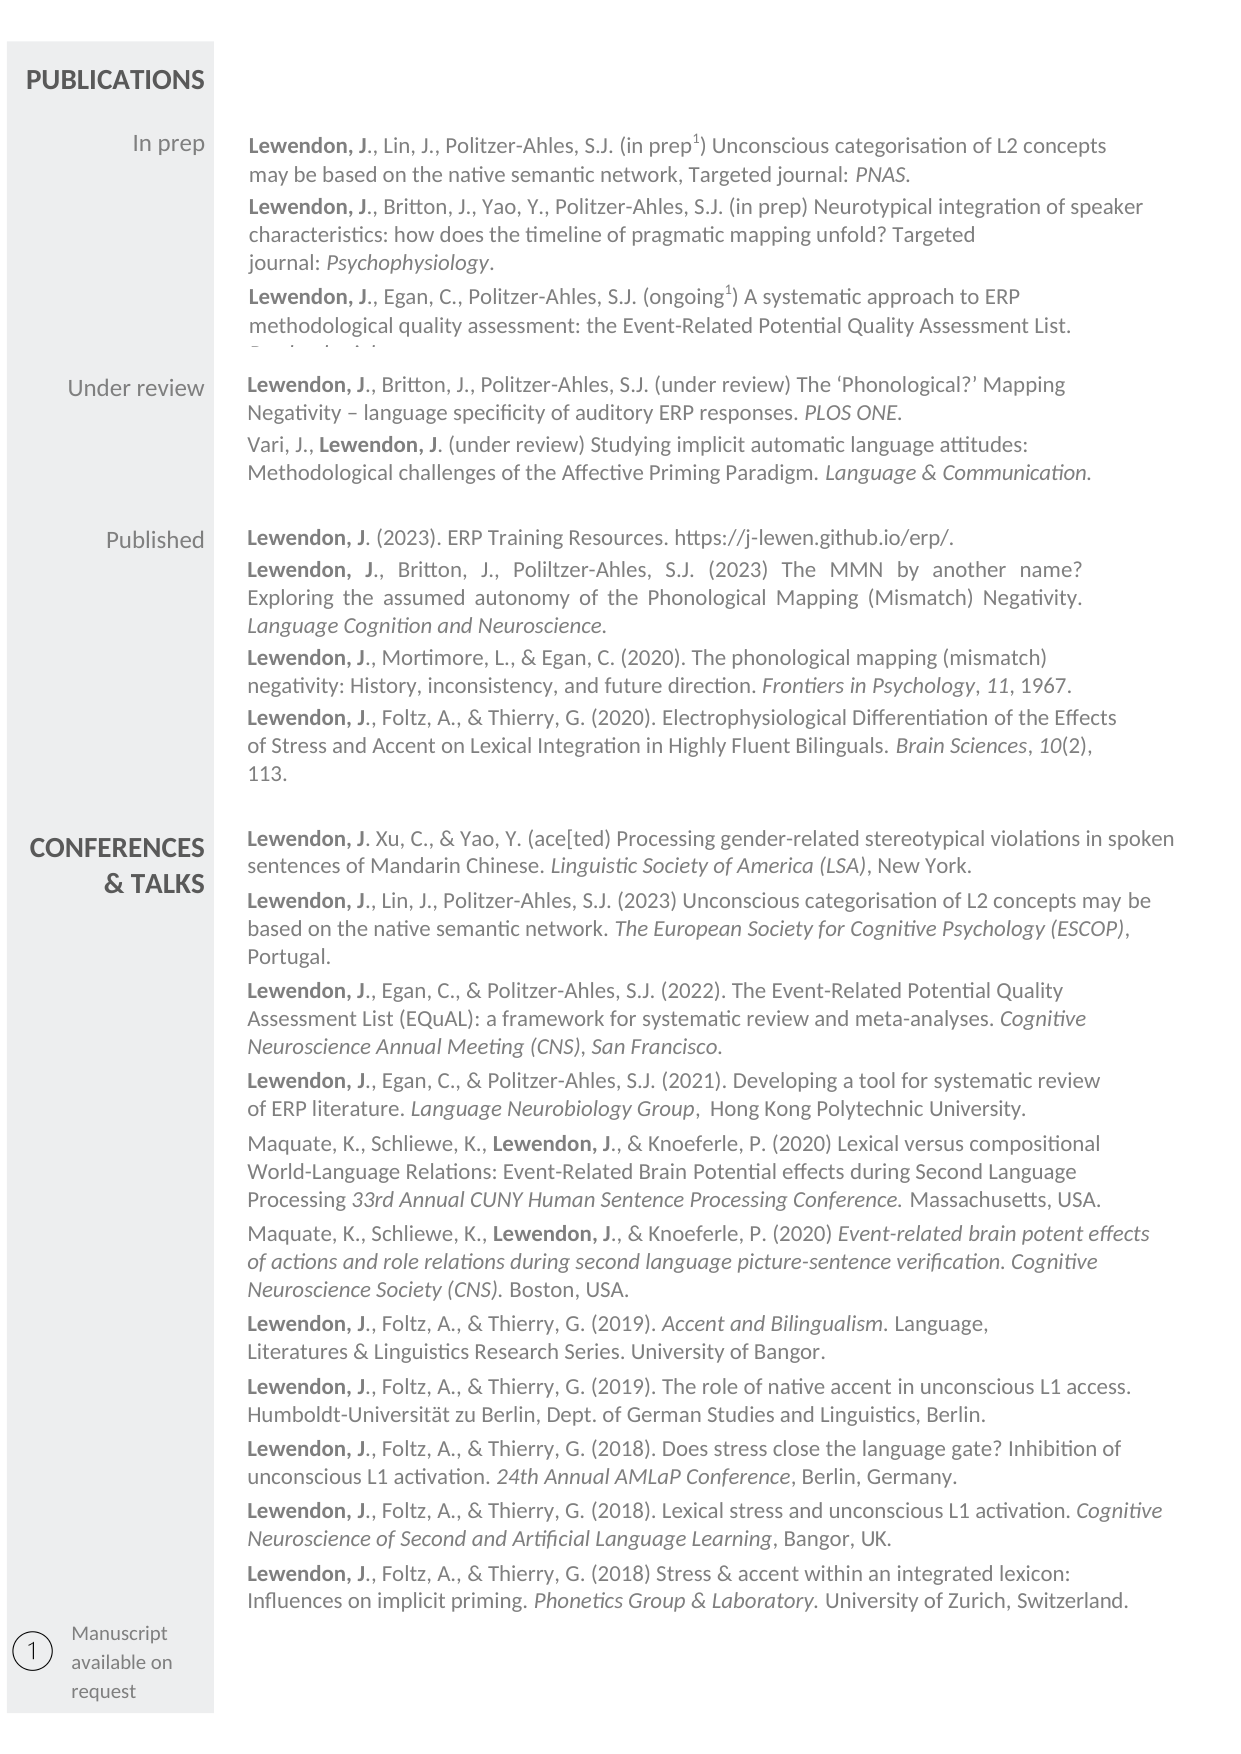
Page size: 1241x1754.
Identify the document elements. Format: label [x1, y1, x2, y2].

picture [7, 1626, 58, 1676]
